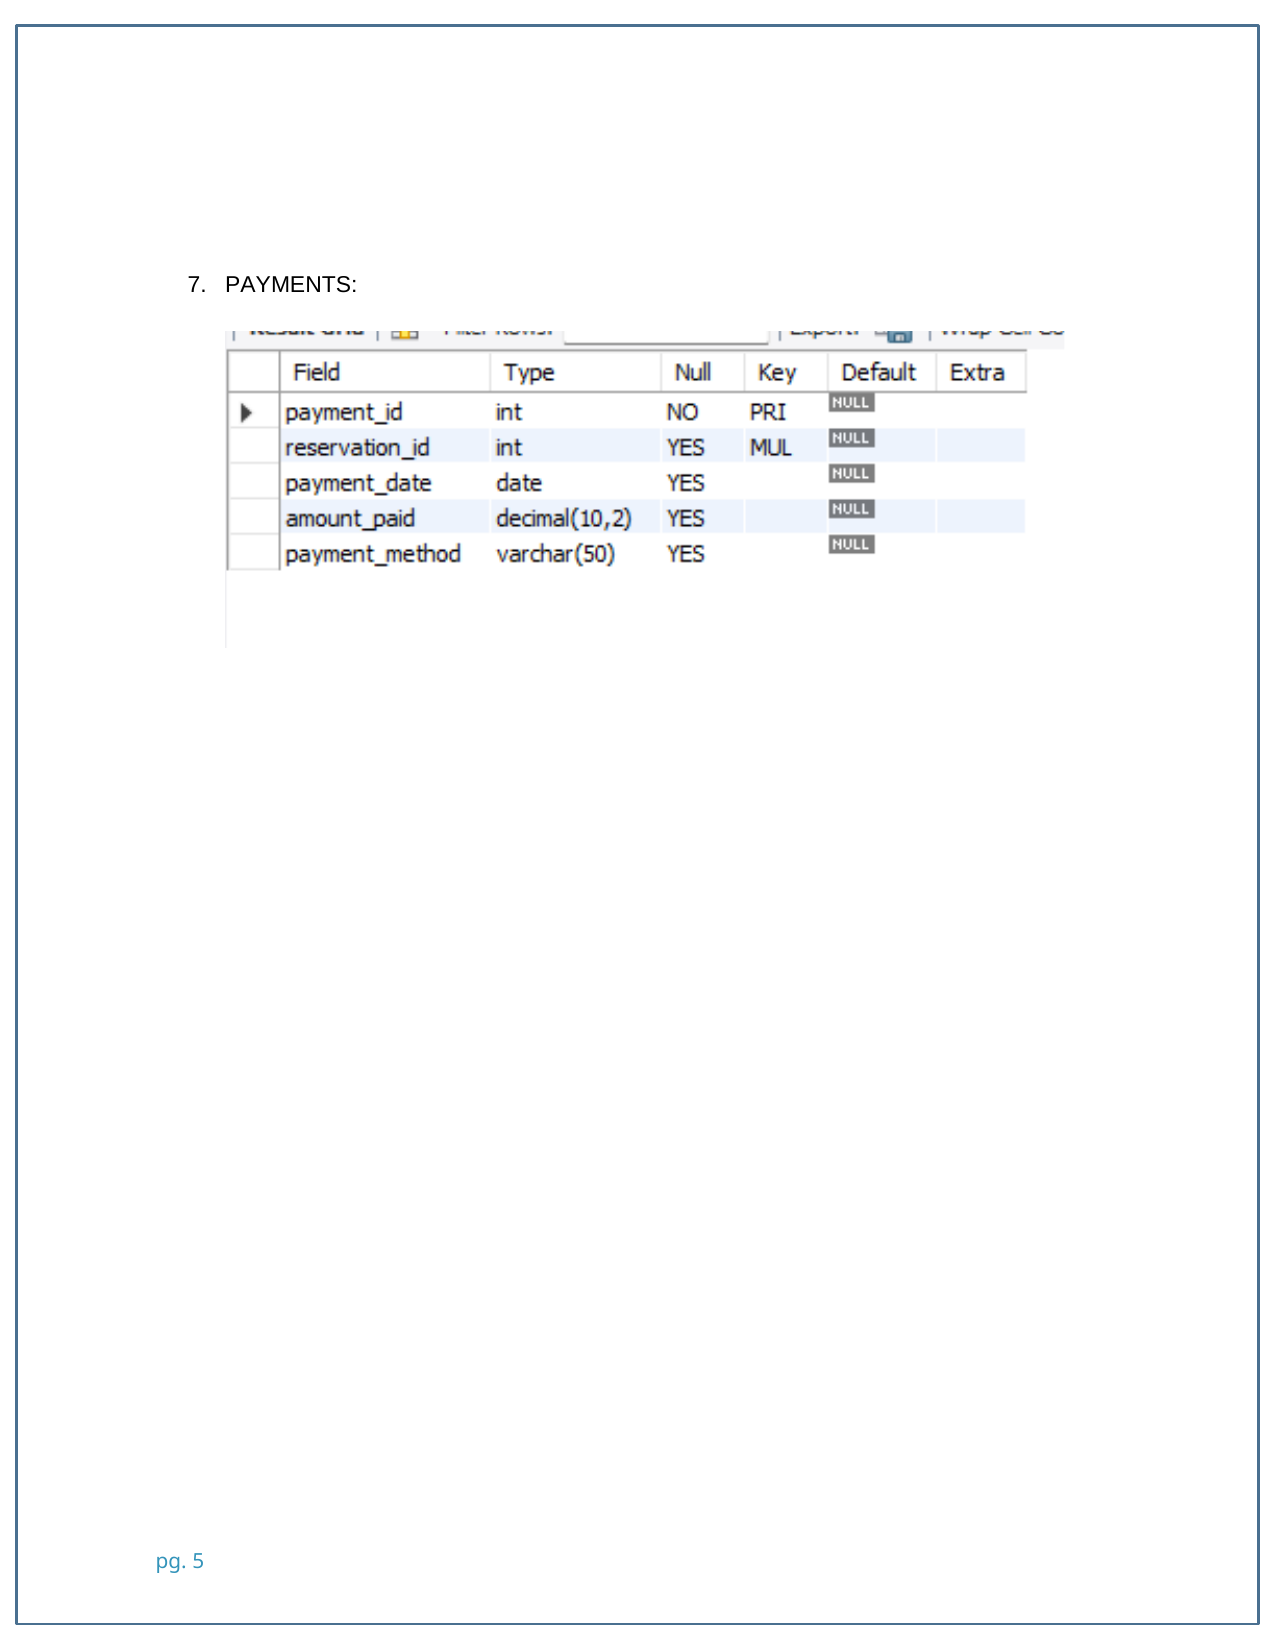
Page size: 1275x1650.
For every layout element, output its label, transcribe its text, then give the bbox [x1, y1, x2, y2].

picture [225, 331, 1065, 648]
list PAYMENTS: [187, 271, 1125, 297]
